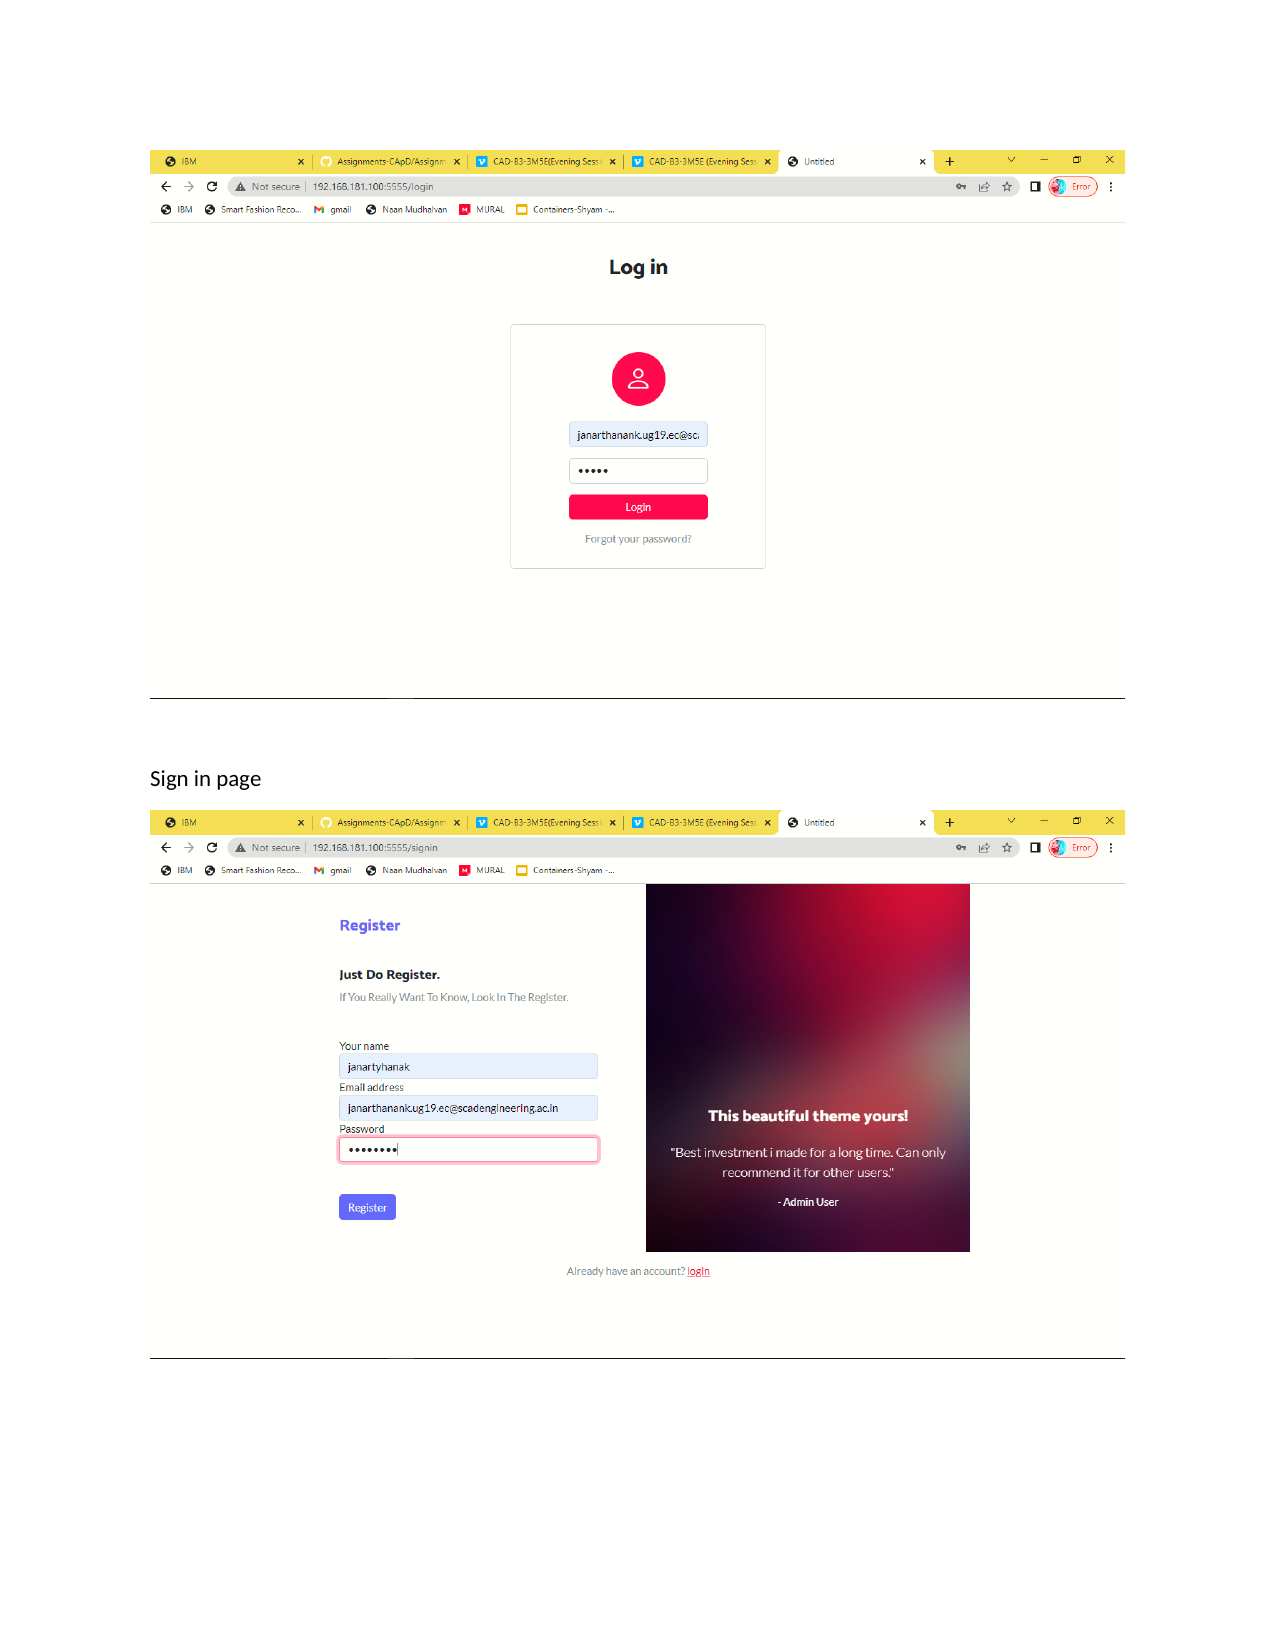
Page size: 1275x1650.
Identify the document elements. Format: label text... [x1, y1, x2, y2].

text Sign in page [150, 764, 1125, 792]
picture [150, 150, 1125, 699]
picture [150, 810, 1125, 1359]
